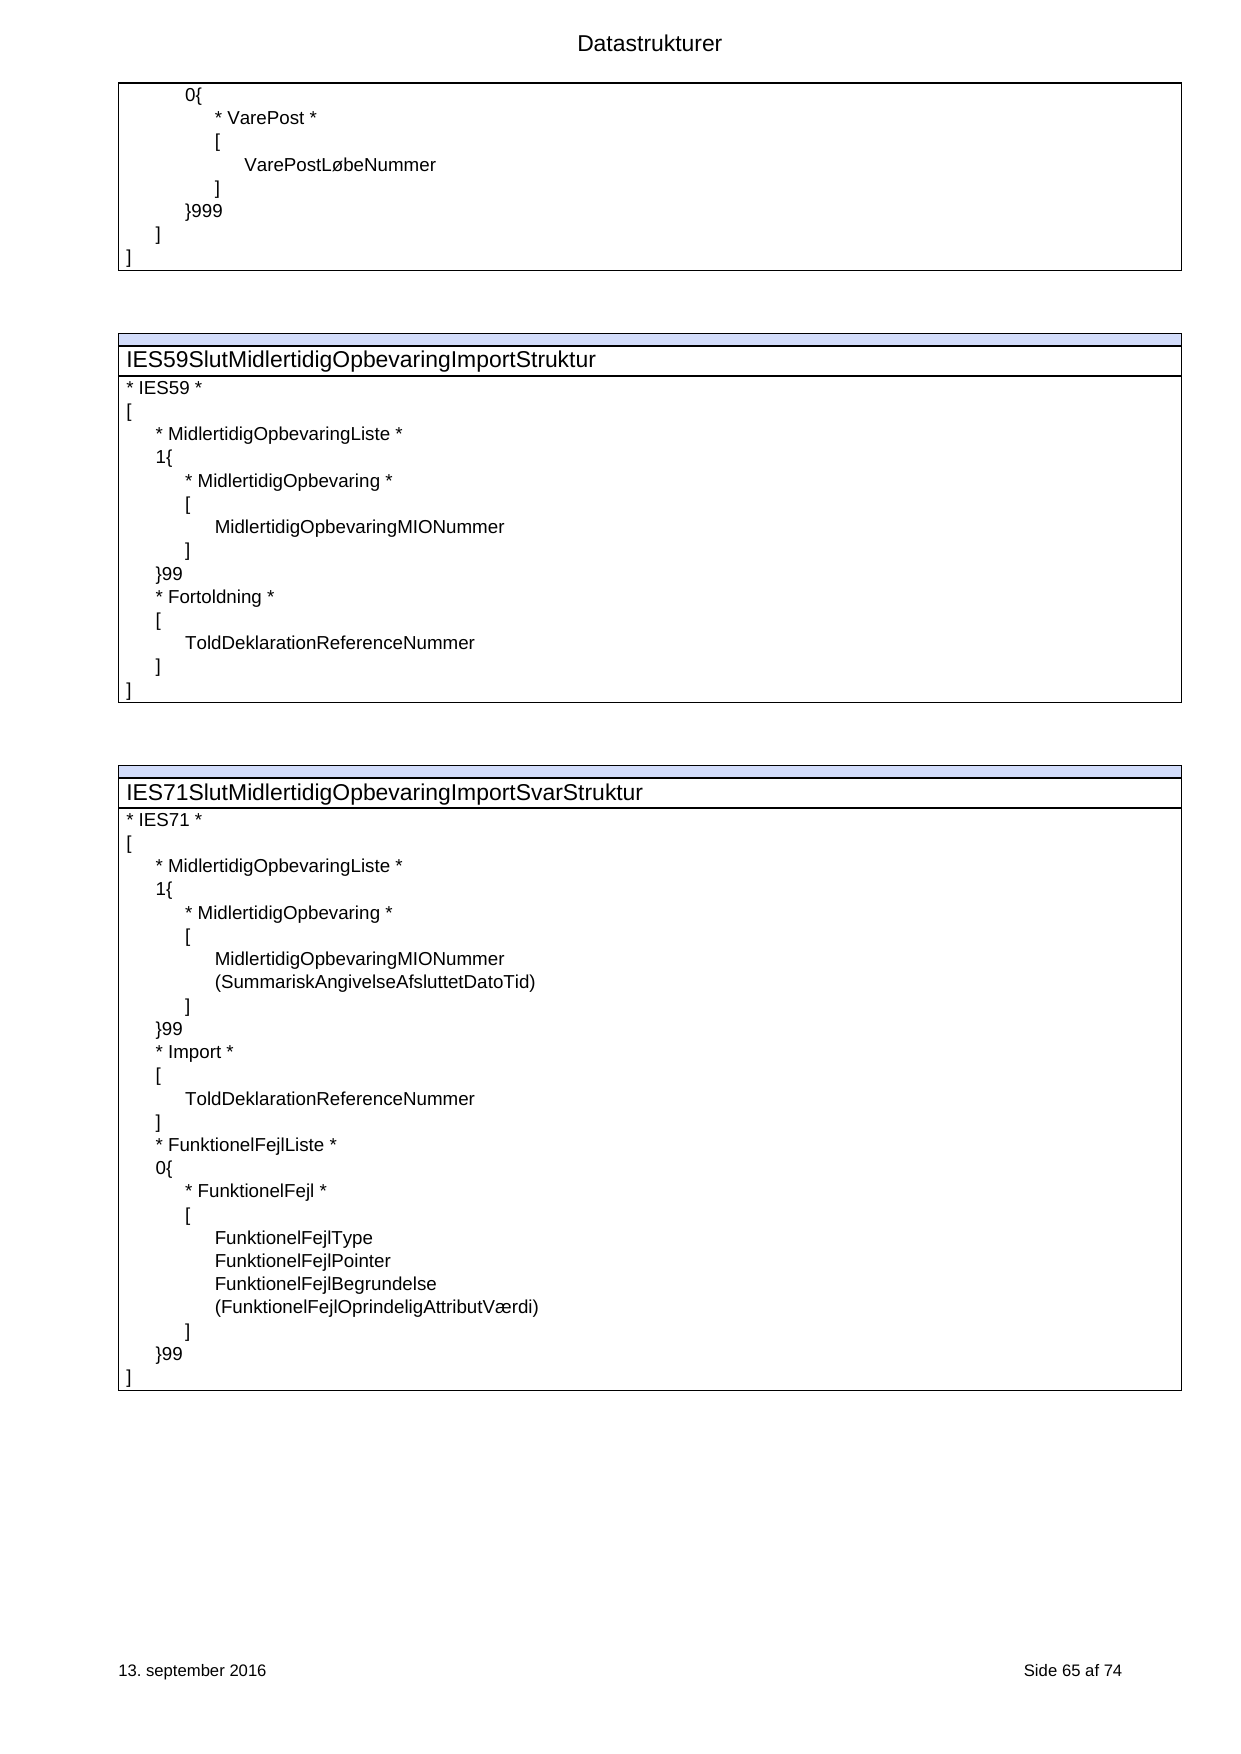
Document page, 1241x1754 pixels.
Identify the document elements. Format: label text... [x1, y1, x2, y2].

table_header [119, 334, 1181, 345]
table_cell * IES71 * [ * MidlertidigOpbevaringListe * 1{ * MidlertidigOpbevaring * [ MidlertidigOpbevaringMIONummer (SummariskAngivelseAfsluttetDatoTid) ] }99 * Import * [ ToldDeklarationReferenceNummer ] * FunktionelFejlListe * 0{ * FunktionelFejl * [ FunktionelFejlType FunktionelFejlPointer FunktionelFejlBegrundelse (FunktionelFejlOprindeligAttributVærdi) ] }99 ] [119, 809, 1181, 1390]
table_cell * IES59 * [ * MidlertidigOpbevaringListe * 1{ * MidlertidigOpbevaring * [ MidlertidigOpbevaringMIONummer ] }99 * Fortoldning * [ ToldDeklarationReferenceNummer ] ] [119, 377, 1181, 702]
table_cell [119, 84, 1181, 270]
table_header [119, 766, 1181, 777]
table_cell IES71SlutMidlertidigOpbevaringImportSvarStruktur [119, 779, 1181, 807]
table_cell IES59SlutMidlertidigOpbevaringImportStruktur [119, 347, 1181, 375]
